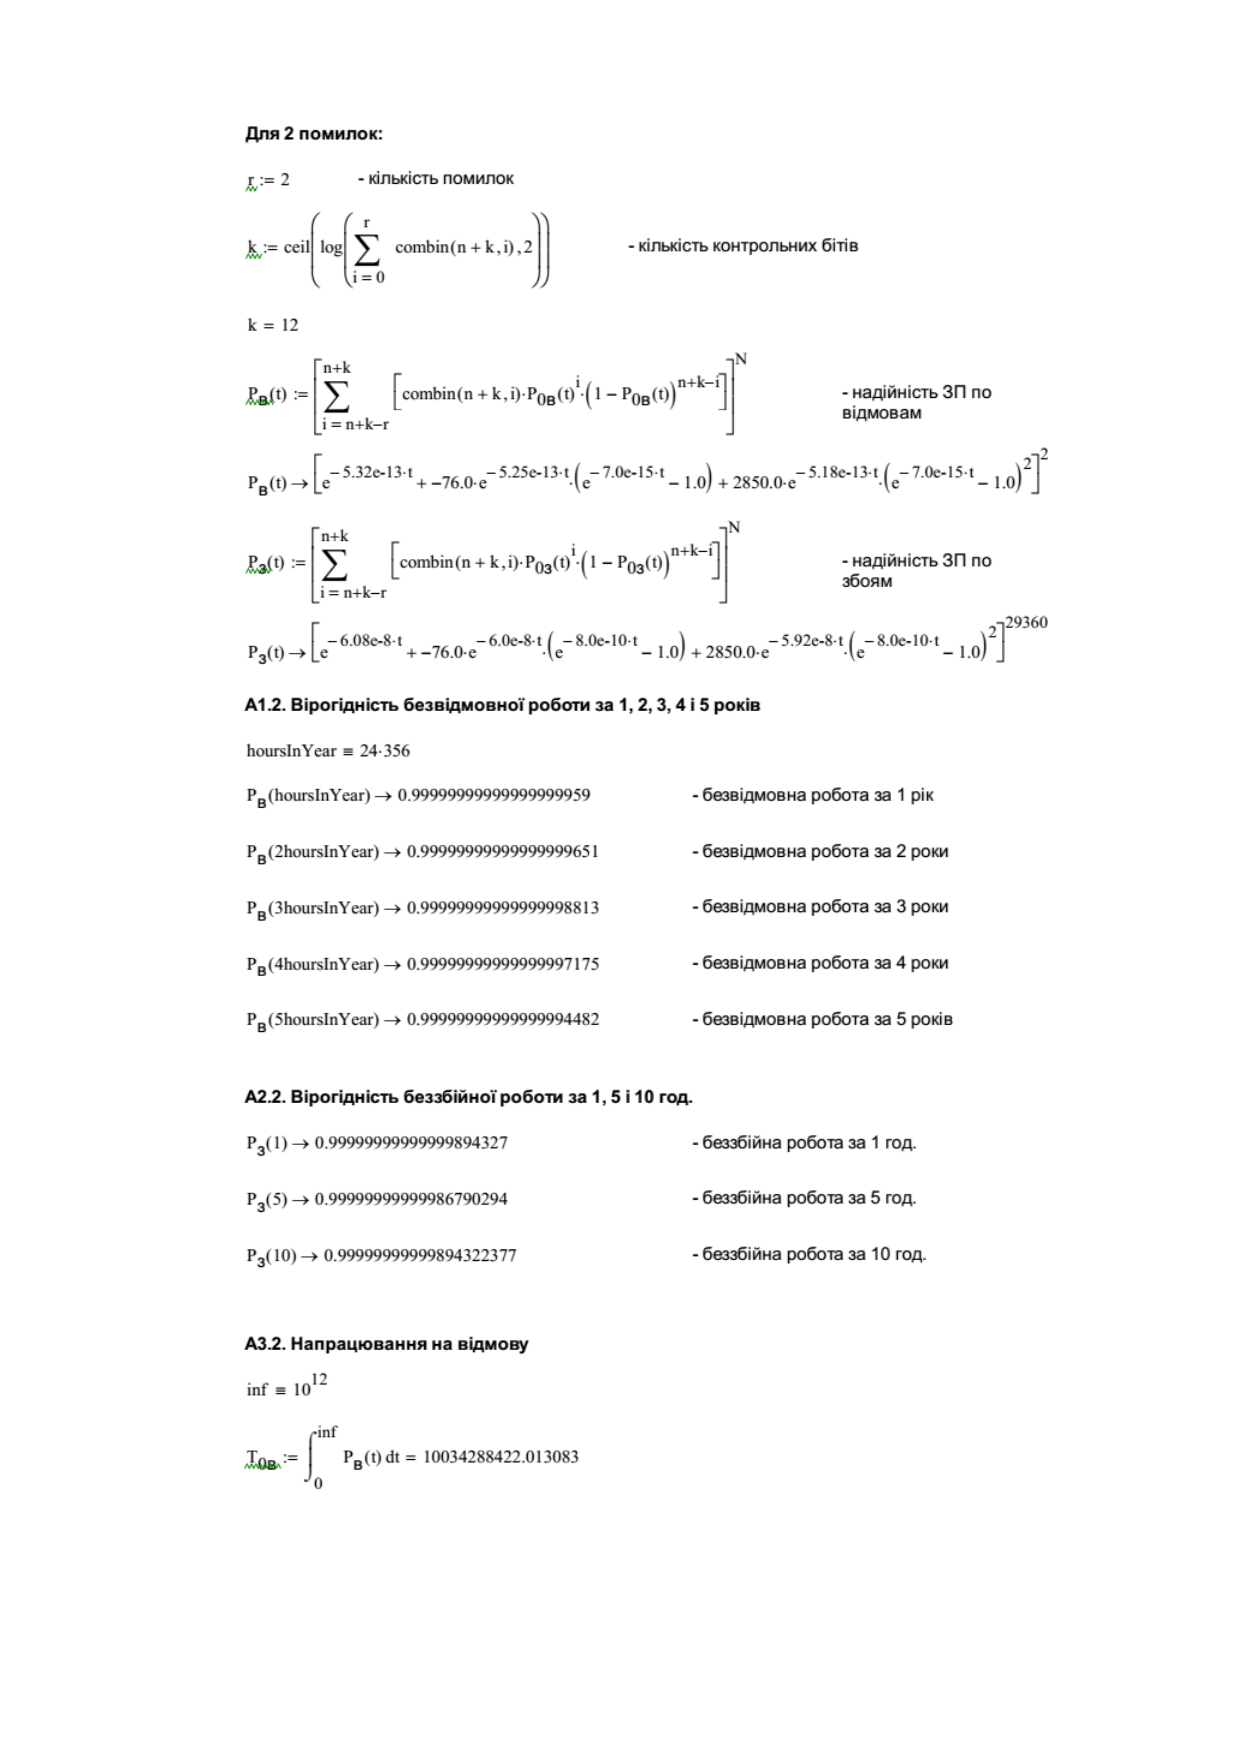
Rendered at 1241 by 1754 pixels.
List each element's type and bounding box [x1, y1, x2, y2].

picture [236, 118, 1066, 1501]
